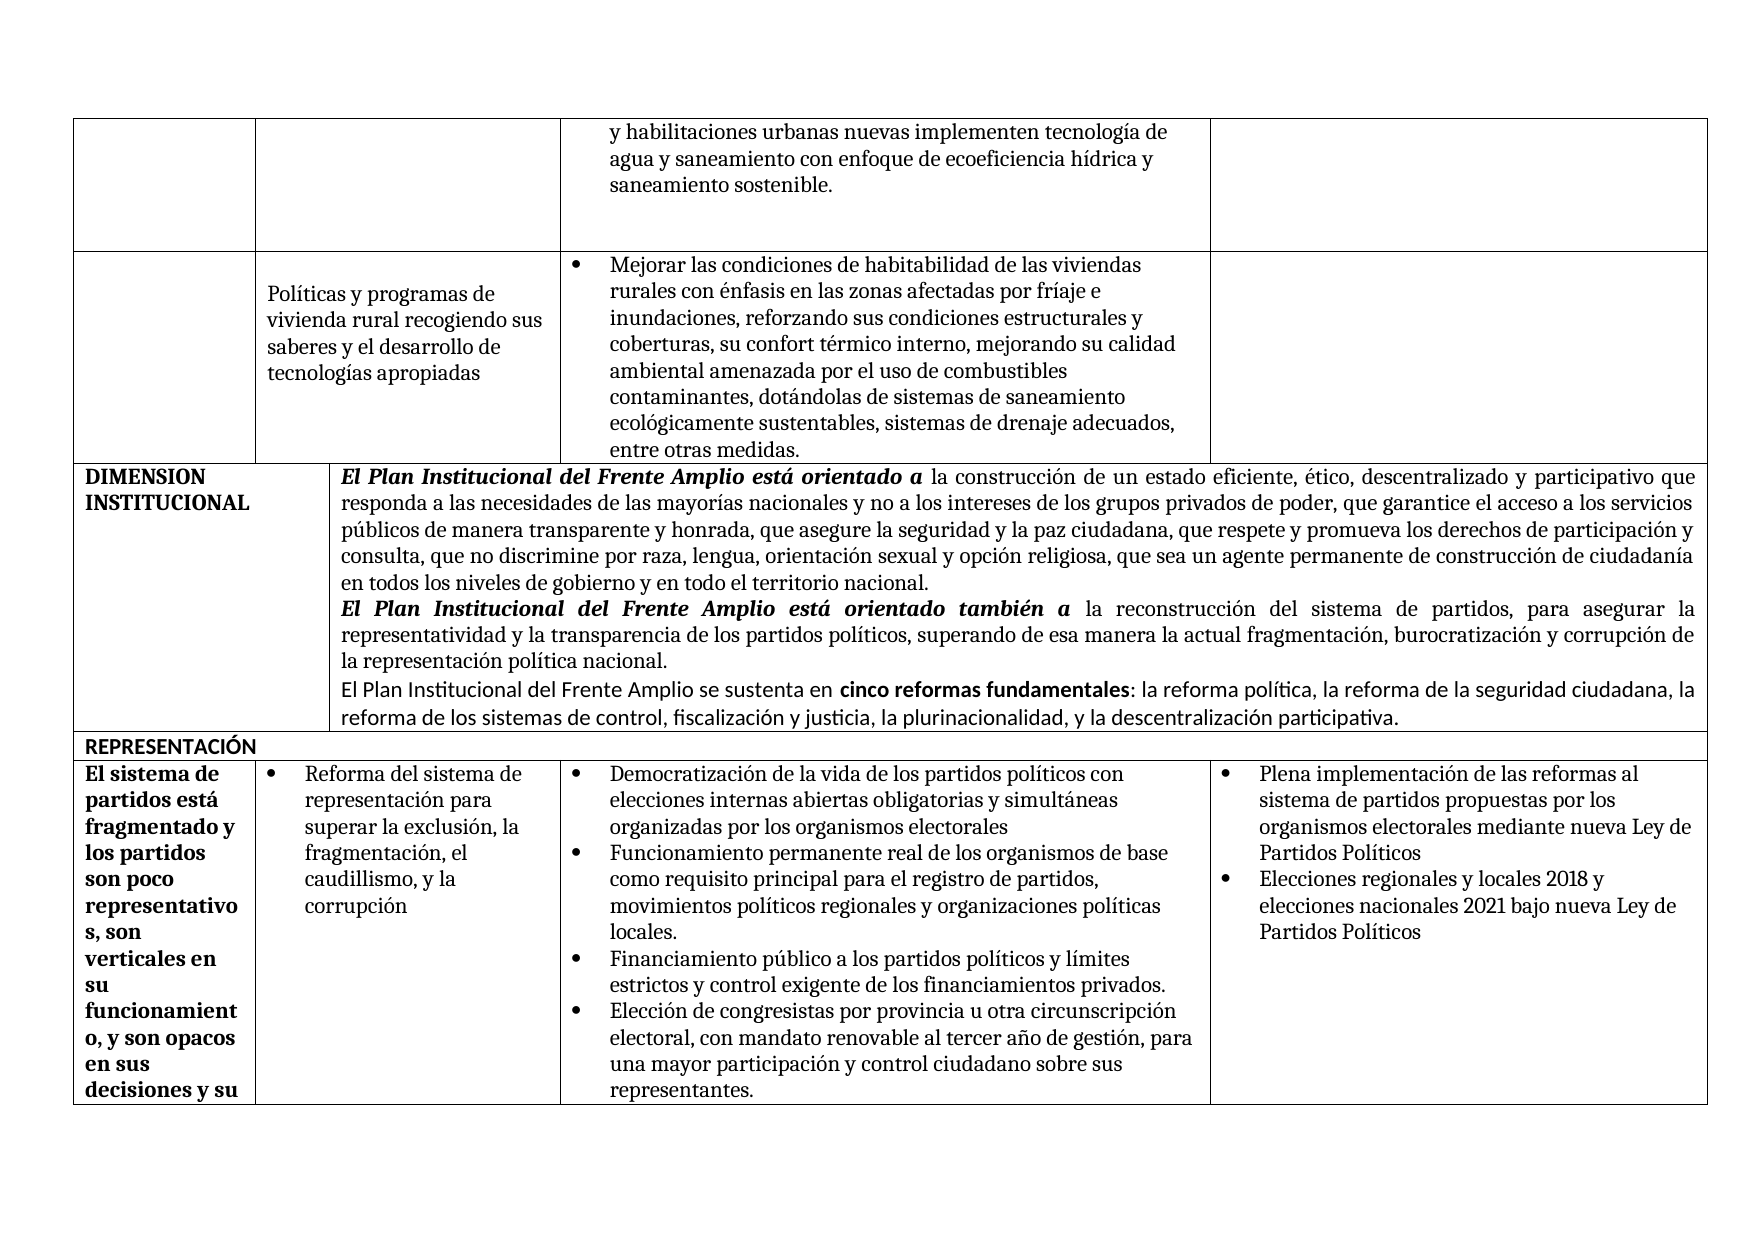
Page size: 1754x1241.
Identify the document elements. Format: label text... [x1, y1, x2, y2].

table_cell Políticas y programas de vivienda rural recogiendo sus saberes y el desarrollo de tecnologías apropiadas [256, 252, 560, 463]
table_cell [1211, 761, 1707, 1103]
table_cell [74, 252, 255, 463]
table_cell DIMENSION INSTITUCIONAL [74, 464, 329, 731]
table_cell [256, 761, 560, 1103]
table_cell El Plan Institucional del Frente Amplio está orientado a la construcción de un estado eficiente, ético, descentralizado y participativo que responda a las necesidades de las mayorías nacionales y no a los intereses de los grupos privados de poder, que garantice el acceso a los servicios públicos de manera transparente y honrada, que asegure la seguridad y la paz ciudadana, que respete y promueva los derechos de participación y consulta, que no discrimine por raza, lengua, orientación sexual y opción religiosa, que sea un agente permanente de construcción de ciudadanía en todos los niveles de gobierno y en todo el territorio nacional. El Plan Institucional del Frente Amplio está orientado también a la reconstrucción del sistema de partidos, para asegurar la representatividad y la transparencia de los partidos políticos, superando de esa manera la actual fragmentación, burocratización y corrupción de la representación política nacional. El Plan Institucional del Frente Amplio se sustenta en cinco reformas fundamentales: la reforma política, la reforma de la seguridad ciudadana, la reforma de los sistemas de control, fiscalización y justicia, la plurinacionalidad, y la descentralización participativa. [330, 464, 1707, 731]
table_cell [74, 761, 255, 1103]
table_cell REPRESENTACIÓN [74, 732, 1707, 760]
table_cell [74, 119, 255, 251]
table_cell [1211, 252, 1707, 463]
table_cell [561, 119, 1210, 251]
table_cell Mejorar las condiciones de habitabilidad de las viviendas rurales con énfasis en las zonas afectadas por fríaje e inundaciones, reforzando sus condiciones estructurales y coberturas, su confort térmico interno, mejorando su calidad ambiental amenazada por el uso de combustibles contaminantes, dotándolas de sistemas de saneamiento ecológicamente sustentables, sistemas de drenaje adecuados, entre otras medidas. [561, 252, 1210, 463]
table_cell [256, 119, 560, 251]
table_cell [561, 761, 1210, 1103]
table_cell [1211, 119, 1707, 251]
